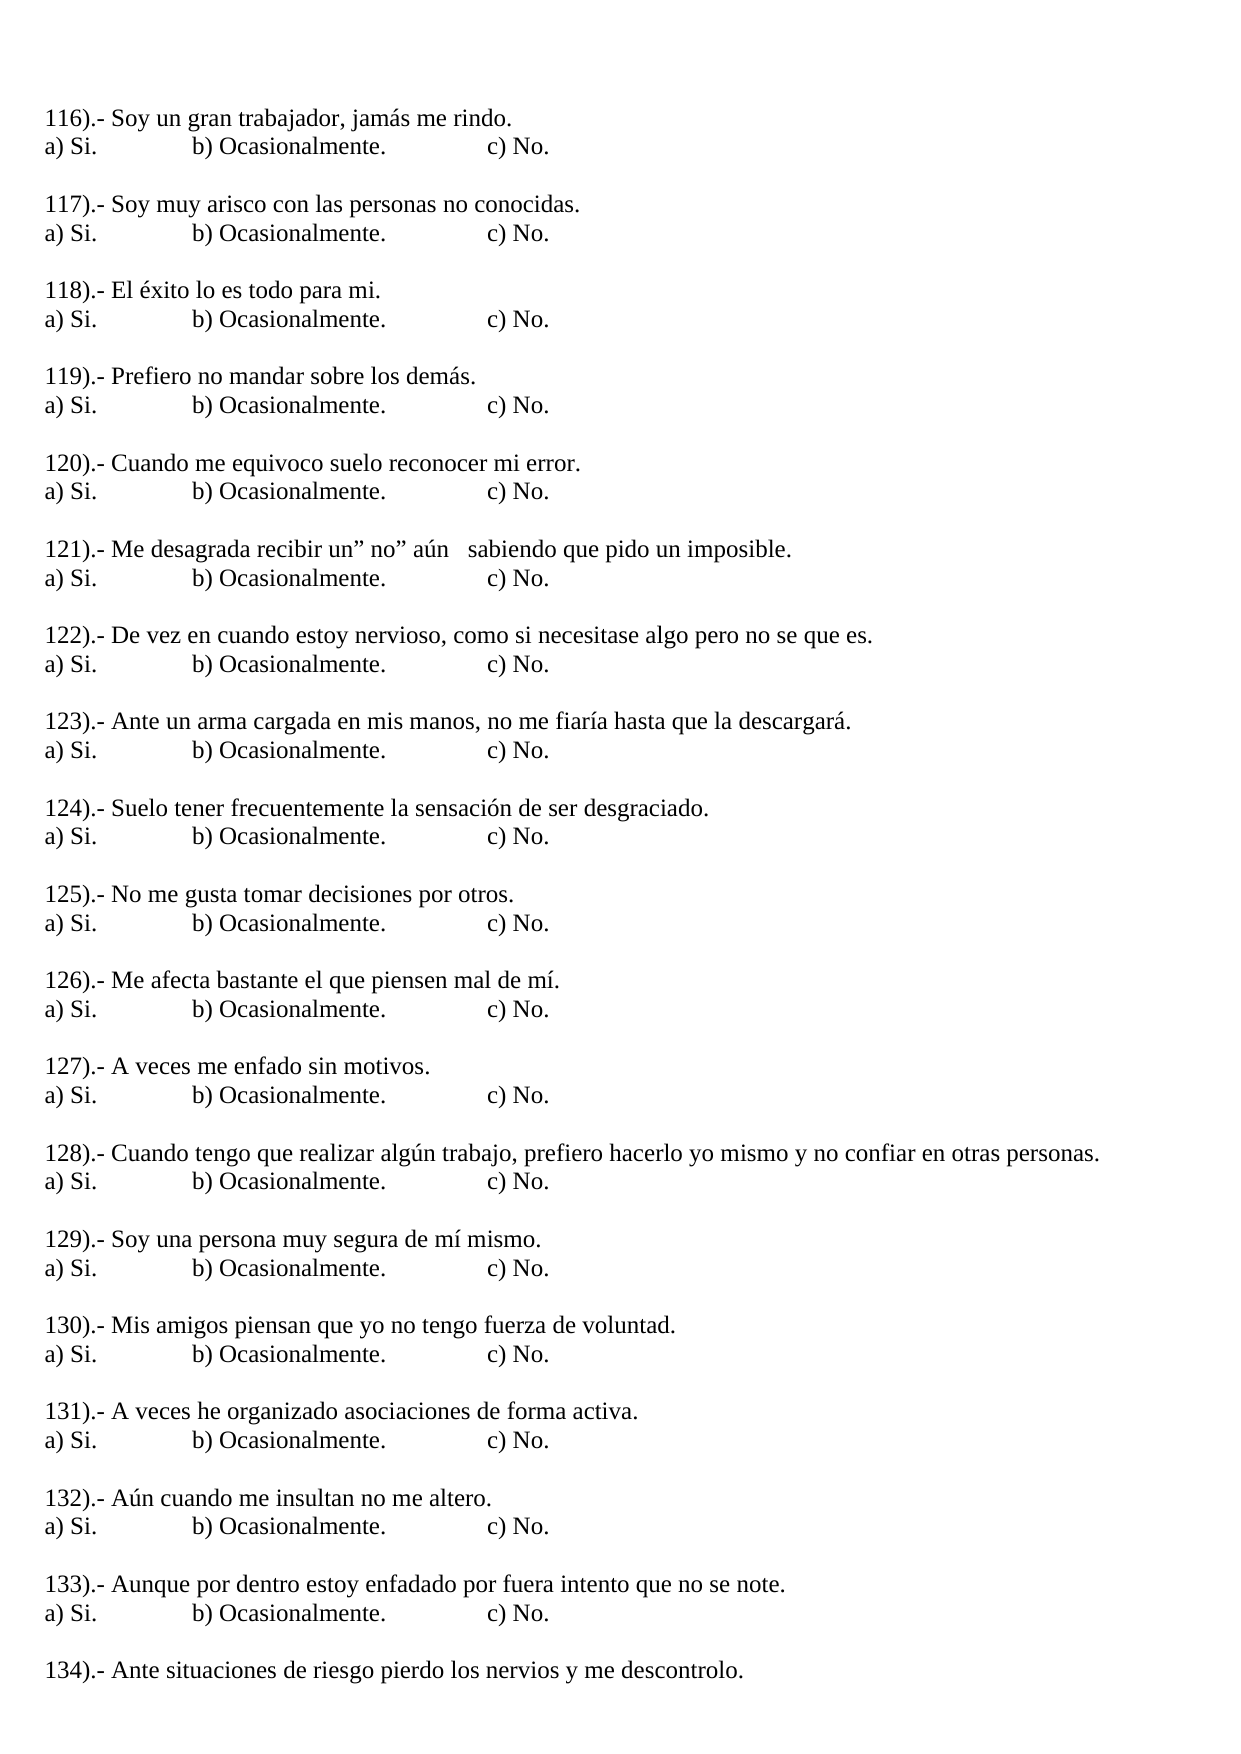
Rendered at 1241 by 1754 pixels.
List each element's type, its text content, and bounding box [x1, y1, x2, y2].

text 129).- Soy una persona muy segura de mí mismo. [44, 1224, 1181, 1253]
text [44, 1598, 1181, 1626]
text 116).- Soy un gran trabajador, jamás me rindo. [44, 103, 1181, 131]
text a) Si. b) Ocasionalmente. c) No. [44, 735, 1181, 764]
text 120).- Cuando me equivoco suelo reconocer mi error. [44, 448, 1181, 476]
text a) Si. b) Ocasionalmente. c) No. [44, 1166, 1181, 1195]
text 124).- Suelo tener frecuentemente la sensación de ser desgraciado. [44, 793, 1181, 821]
text a) Si. b) Ocasionalmente. c) No. [44, 1080, 1181, 1109]
text a) Si. b) Ocasionalmente. c) No. [44, 821, 1181, 850]
text 132).- Aún cuando me insultan no me altero. [44, 1483, 1181, 1511]
text 130).- Mis amigos piensan que yo no tengo fuerza de voluntad. [44, 1310, 1181, 1339]
text 121).- Me desagrada recibir un” no” aún sabiendo que pido un imposible. [44, 534, 1181, 563]
text a) Si. b) Ocasionalmente. c) No. [44, 563, 1181, 591]
text a) Si. b) Ocasionalmente. c) No. [44, 908, 1181, 936]
text a) Si. b) Ocasionalmente. c) No. [44, 1253, 1181, 1281]
text a) Si. b) Ocasionalmente. c) No. [44, 994, 1181, 1023]
text 127).- A veces me enfado sin motivos. [44, 1051, 1181, 1080]
text 131).- A veces he organizado asociaciones de forma activa. [44, 1396, 1181, 1425]
text 125).- No me gusta tomar decisiones por otros. [44, 879, 1181, 908]
text a) Si. b) Ocasionalmente. c) No. [44, 476, 1181, 505]
text a) Si. b) Ocasionalmente. c) No. [44, 1425, 1181, 1454]
text 123).- Ante un arma cargada en mis manos, no me fiaría hasta que la descargará. [44, 706, 1181, 735]
text a) Si. b) Ocasionalmente. c) No. [44, 390, 1181, 419]
text a) Si. b) Ocasionalmente. c) No. [44, 218, 1181, 246]
text 133).- Aunque por dentro estoy enfadado por fuera intento que no se note. [44, 1569, 1181, 1598]
text a) Si. b) Ocasionalmente. c) No. [44, 1339, 1181, 1368]
text 117).- Soy muy arisco con las personas no conocidas. [44, 189, 1181, 218]
text 128).- Cuando tengo que realizar algún trabajo, prefiero hacerlo yo mismo y no confiar en otras personas. [44, 1138, 1181, 1166]
text a) Si. b) Ocasionalmente. c) No. [44, 304, 1181, 333]
text 118).- El éxito lo es todo para mi. [44, 275, 1181, 304]
text 119).- Prefiero no mandar sobre los demás. [44, 361, 1181, 390]
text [44, 131, 1181, 160]
text 126).- Me afecta bastante el que piensen mal de mí. [44, 965, 1181, 994]
text 134).- Ante situaciones de riesgo pierdo los nervios y me descontrolo. [44, 1655, 1181, 1684]
text a) Si. b) Ocasionalmente. c) No. [44, 649, 1181, 678]
text 122).- De vez en cuando estoy nervioso, como si necesitase algo pero no se que es. [44, 620, 1181, 649]
text a) Si. b) Ocasionalmente. c) No. [44, 1511, 1181, 1540]
